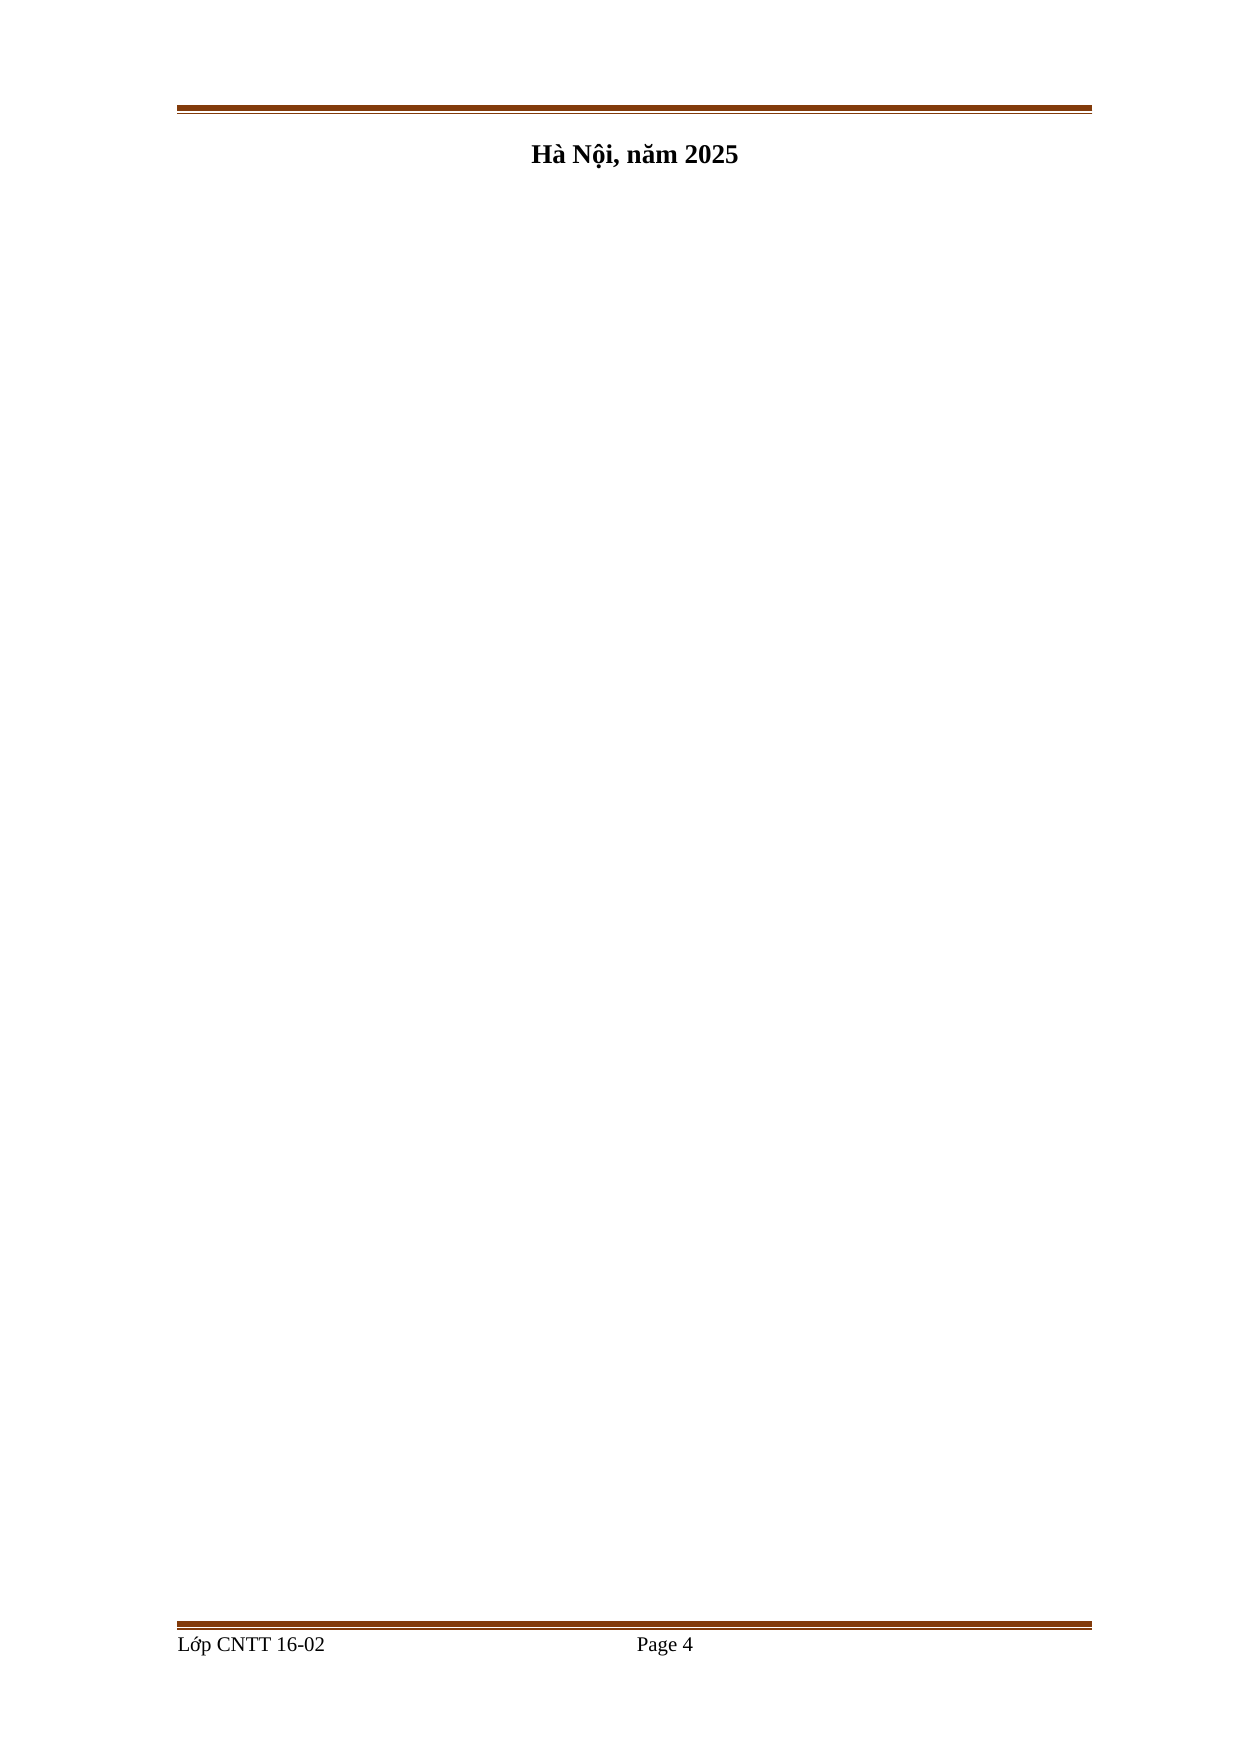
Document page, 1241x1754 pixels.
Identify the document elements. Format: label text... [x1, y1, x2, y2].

text Hà Nội, năm 2025 [177, 138, 1092, 169]
